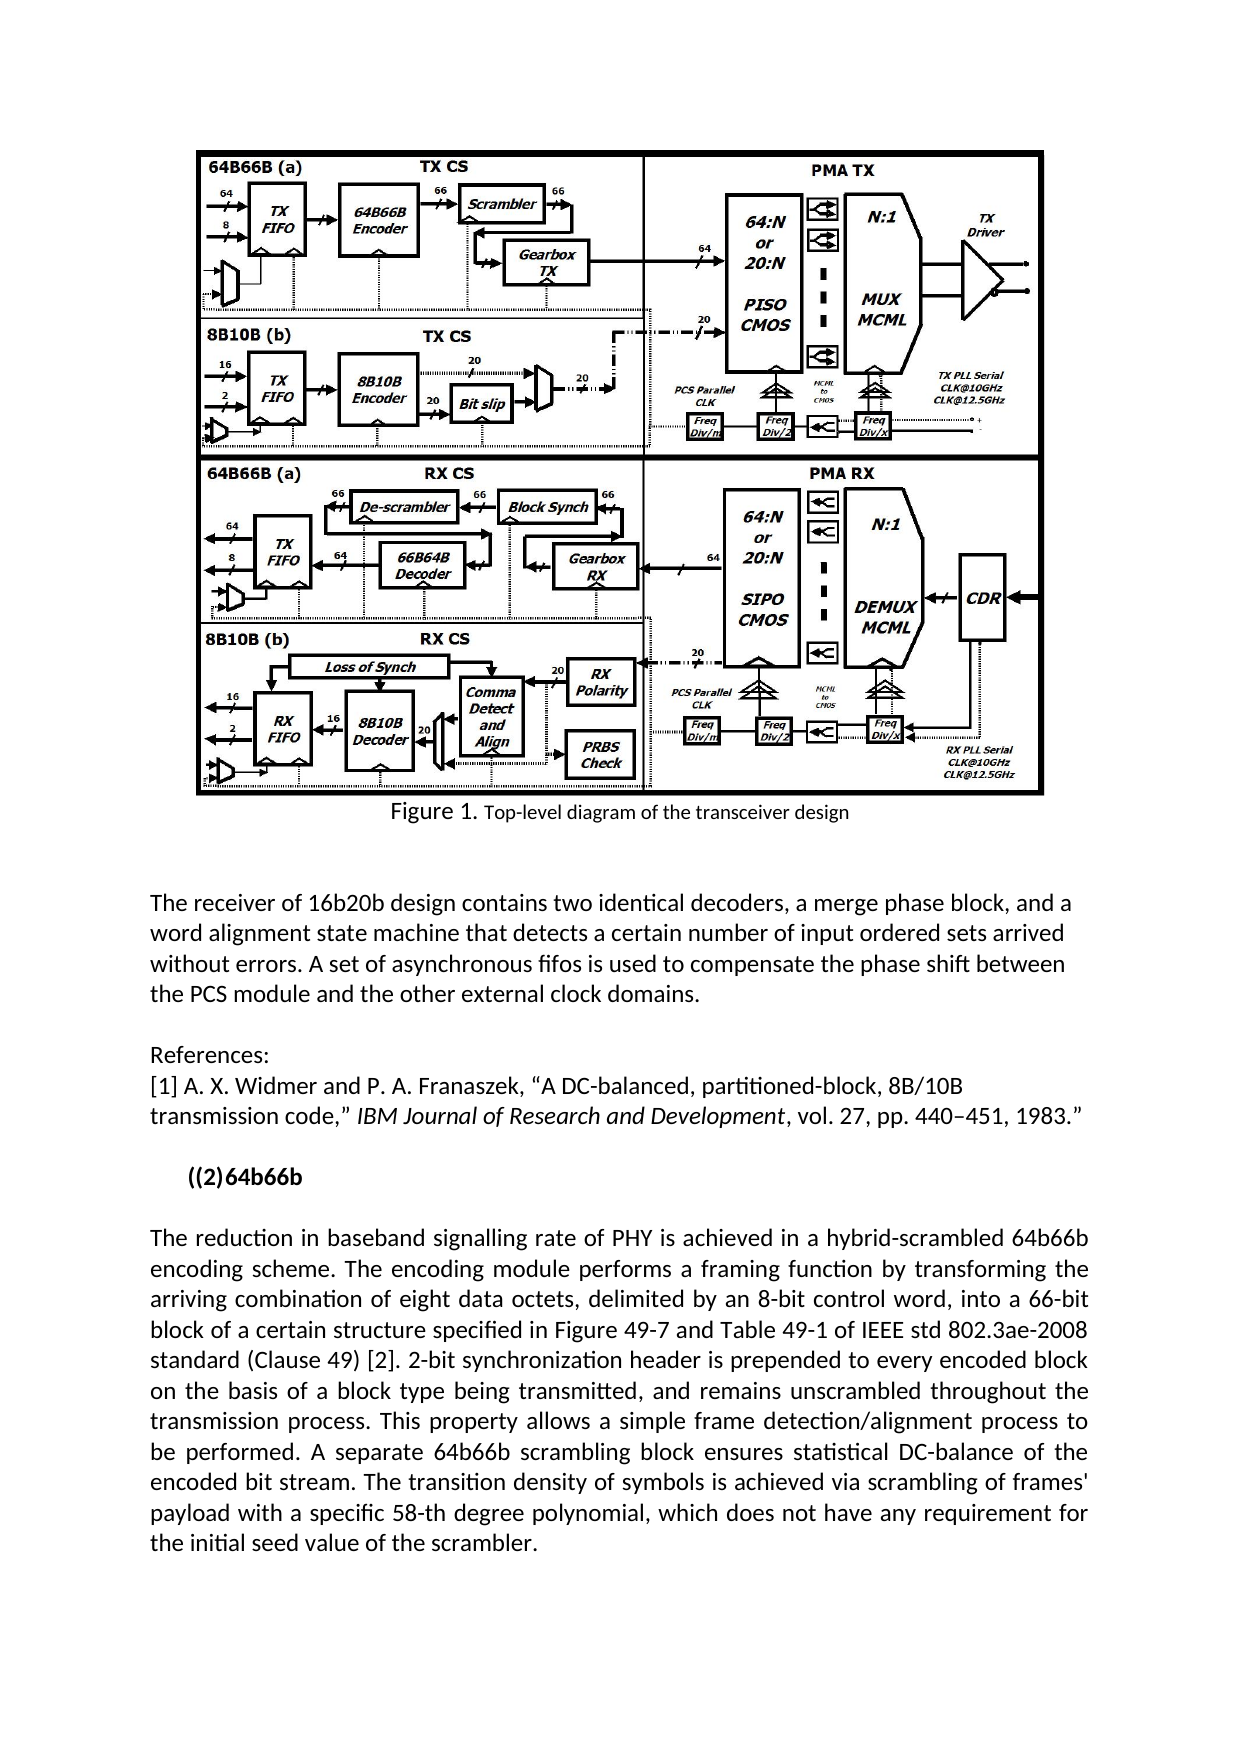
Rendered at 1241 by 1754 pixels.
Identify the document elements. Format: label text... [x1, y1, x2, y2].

text References: [150, 1039, 1090, 1070]
picture [196, 150, 1045, 796]
list 64b66b [187, 1161, 1090, 1192]
text The reduction in baseband signalling rate of PHY is achieved in a hybrid-scrambled 64b66b encoding scheme. The encoding module performs a framing function by transforming the arriving combination of eight data octets, delimited by an 8-bit control word, into a 66-bit block of a certain structure specified in Figure 49-7 and Table 49-1 of IEEE std 802.3ae-2008 standard (Clause 49) [2]. 2-bit synchronization header is prepended to every encoded block on the basis of a block type being transmitted, and remains unscrambled throughout the transmission process. This property allows a simple frame detection/alignment process to be performed. A separate 64b66b scrambling block ensures statistical DC-balance of the encoded bit stream. The transition density of symbols is achieved via scrambling of frames' payload with a specific 58-th degree polynomial, which does not have any requirement for the initial seed value of the scrambler. [150, 1222, 1090, 1558]
text Figure 1. Top-level diagram of the transceiver design [150, 795, 1090, 826]
text The receiver of 16b20b design contains two identical decoders, a merge phase block, and a word alignment state machine that detects a certain number of input ordered sets arrived without errors. A set of asynchronous fifos is used to compensate the phase shift between the PCS module and the other external clock domains. [150, 887, 1090, 1009]
text [1] A. X. Widmer and P. A. Franaszek, “A DC-balanced, partitioned-block, 8B/10B transmission code,” IBM Journal of Research and Development, vol. 27, pp. 440–451, 1983.” [150, 1070, 1090, 1131]
